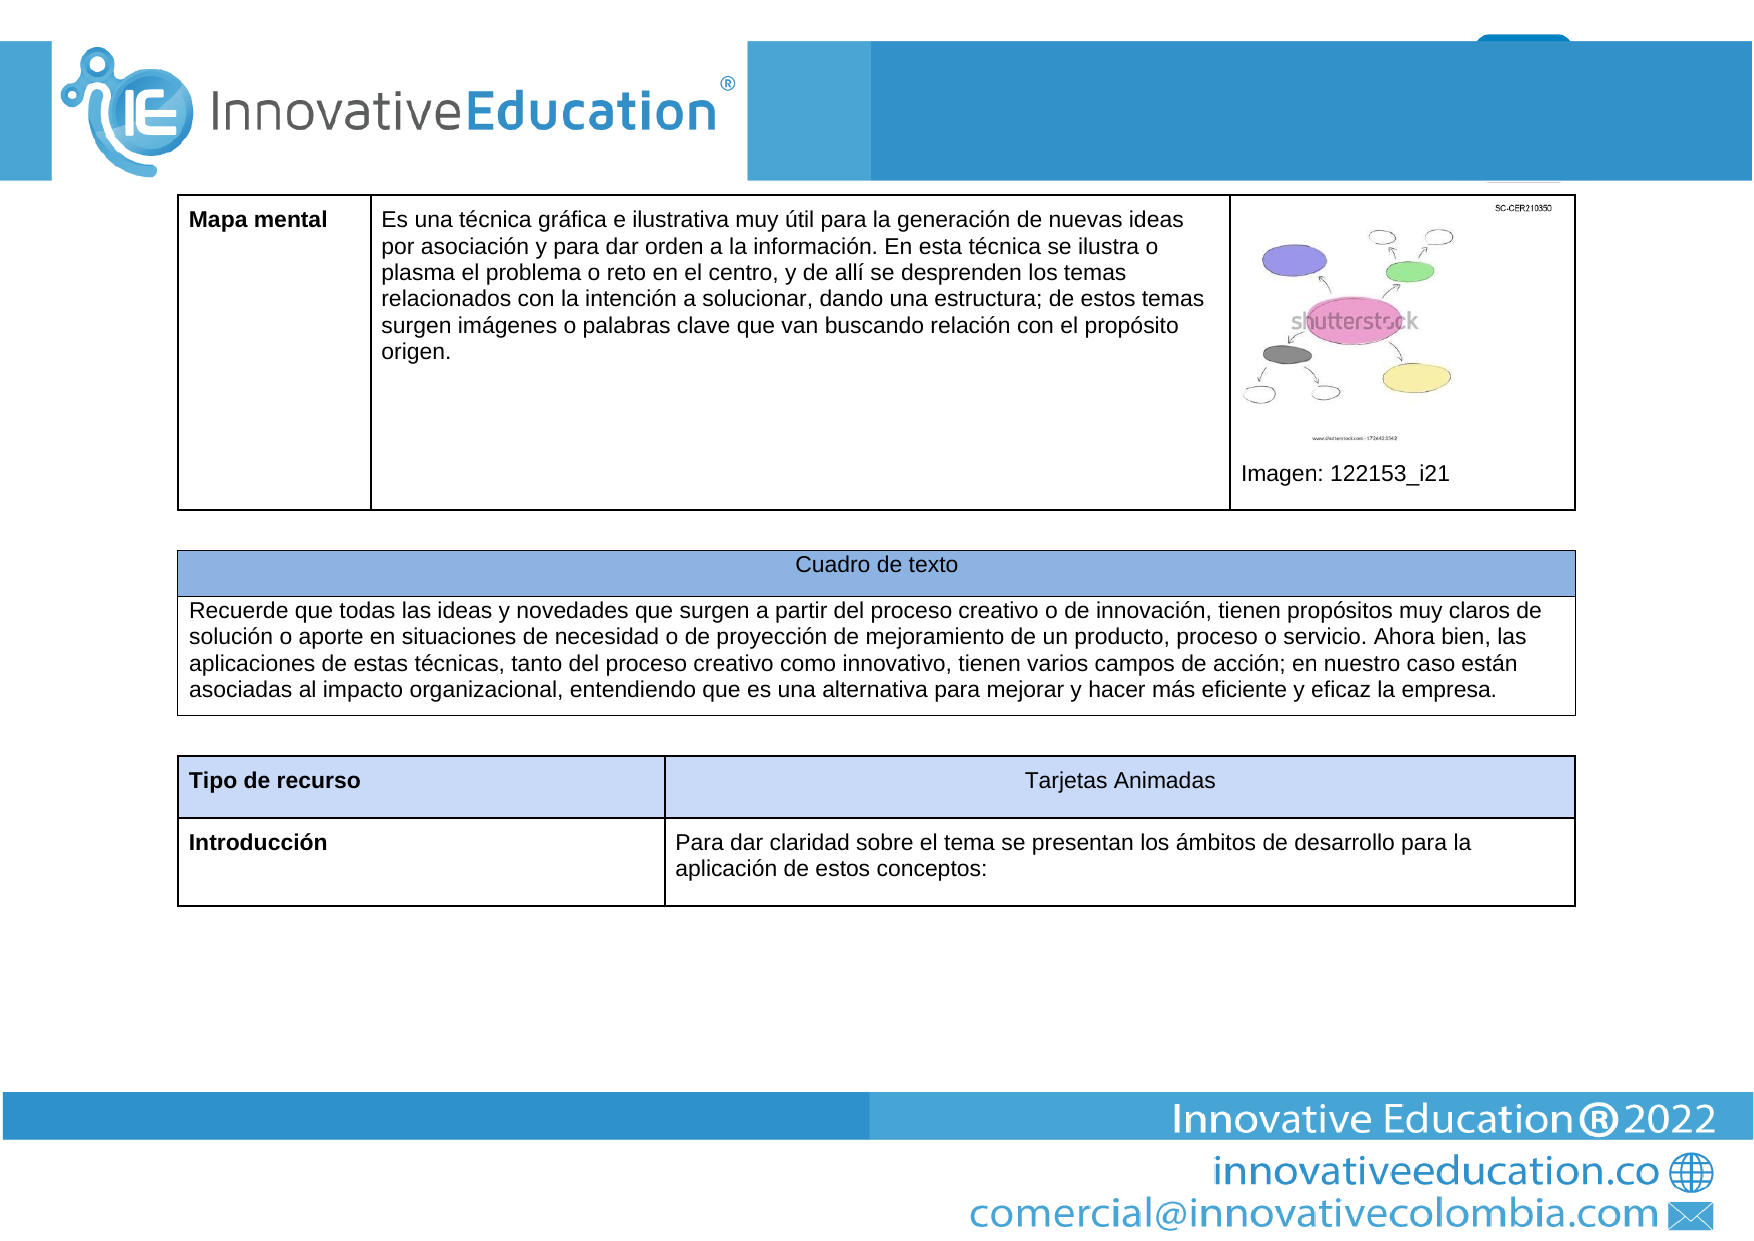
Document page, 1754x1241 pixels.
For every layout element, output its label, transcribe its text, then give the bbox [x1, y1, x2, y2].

table_cell Es una técnica gráfica e ilustrativa muy útil para la generación de nuevas ideas por asociación y para dar orden a la información. En esta técnica se ilustra o plasma el problema o reto en el centro, y de allí se desprenden los temas relacionados con la intención a solucionar, dando una estructura; de estos temas surgen imágenes o palabras clave que van buscando relación con el propósito origen. [372, 196, 1229, 509]
table_header Tarjetas Animadas [666, 757, 1574, 817]
table_cell Introducción [179, 819, 664, 905]
picture [0, 28, 1752, 194]
picture [2, 1091, 1754, 1237]
table_header Tipo de recurso [179, 757, 664, 817]
picture [1240, 206, 1469, 442]
table_cell Mapa mental [179, 196, 370, 509]
table_cell Para dar claridad sobre el tema se presentan los ámbitos de desarrollo para la aplicación de estos conceptos: [666, 819, 1574, 905]
table_cell Imagen: 122153_i21 [1231, 196, 1574, 509]
table_cell Recuerde que todas las ideas y novedades que surgen a partir del proceso creativo o de innovación, tienen propósitos muy claros de solución o aporte en situaciones de necesidad o de proyección de mejoramiento de un producto, proceso o servicio. Ahora bien, las aplicaciones de estas técnicas, tanto del proceso creativo como innovativo, tienen varios campos de acción; en nuestro caso están asociadas al impacto organizacional, entendiendo que es una alternativa para mejorar y hacer más eficiente y eficaz la empresa. [178, 597, 1575, 715]
table_header Cuadro de texto [178, 551, 1575, 596]
